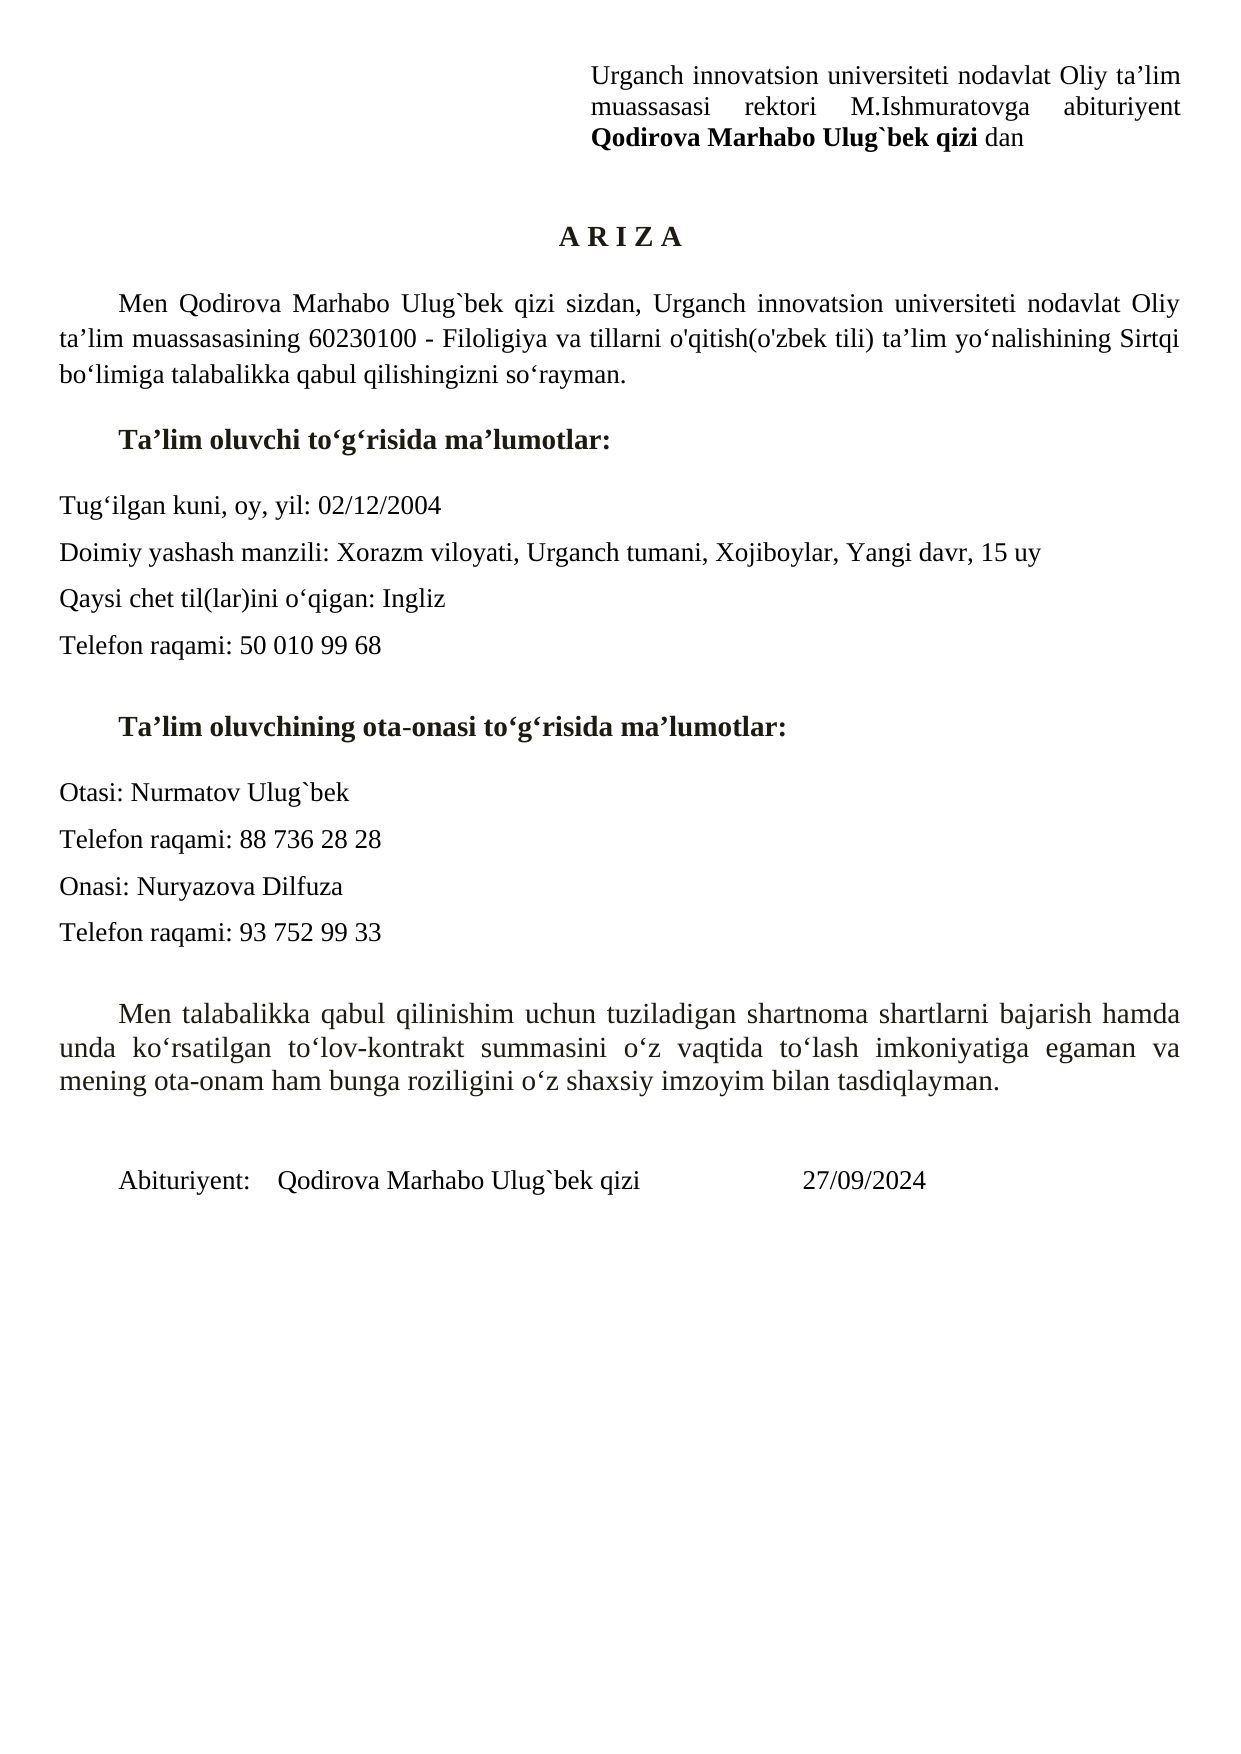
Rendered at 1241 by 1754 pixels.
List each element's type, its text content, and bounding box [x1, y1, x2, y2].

text Men talabalikka qabul qilinishim uchun tuziladigan shartnoma shartlarni bajarish hamda unda ko‘rsatilgan to‘lov-kontrakt summasini o‘z vaqtida to‘lash imkoniyatiga egaman va mening ota-onam ham bunga roziligini oʻz shaxsiy imzoyim bilan tasdiqlayman. [59, 996, 1181, 1097]
text Tug‘ilgan kuni, oy, yil: 02/12/2004 [59, 489, 1181, 520]
text Onasi: Nuryazova Dilfuza [59, 869, 1181, 901]
text Men Qodirova Marhabo Ulug`bek qizi sizdan, Urganch innovatsion universiteti nodavlat Oliy ta’lim muassasasining 60230100 - Filoligiya va tillarni o'qitish(o'zbek tili) ta’lim yo‘nalishining Sirtqi bo‘limiga talabalikka qabul qilishingizni so‘rayman. [59, 287, 1181, 389]
text Otasi: Nurmatov Ulug`bek [59, 776, 1181, 807]
text A R I Z A [59, 219, 1181, 253]
text Ta’lim oluvchining ota-onasi to‘g‘risida ma’lumotlar: [59, 709, 1181, 743]
text Telefon raqami: 93 752 99 33 [59, 916, 1181, 947]
text Telefon raqami: 88 736 28 28 [59, 823, 1181, 854]
text Doimiy yashash manzili: Xorazm viloyati, Urganch tumani, Xojiboylar, Yangi davr, 15 uy [59, 536, 1181, 567]
text Telefon raqami: 50 010 99 68 [59, 629, 1181, 660]
text Qaysi chet til(lar)ini o‘qigan: Ingliz [59, 582, 1181, 613]
text Urganch innovatsion universiteti nodavlat Oliy ta’lim muassasasi rektori M.Ishmuratovga abituriyent Qodirova Marhabo Ulug`bek qizi dan [591, 59, 1181, 152]
text Abituriyent: Qodirova Marhabo Ulug`bek qizi 27/09/2024 [59, 1164, 1181, 1195]
text Ta’lim oluvchi to‘g‘risida ma’lumotlar: [59, 422, 1181, 455]
